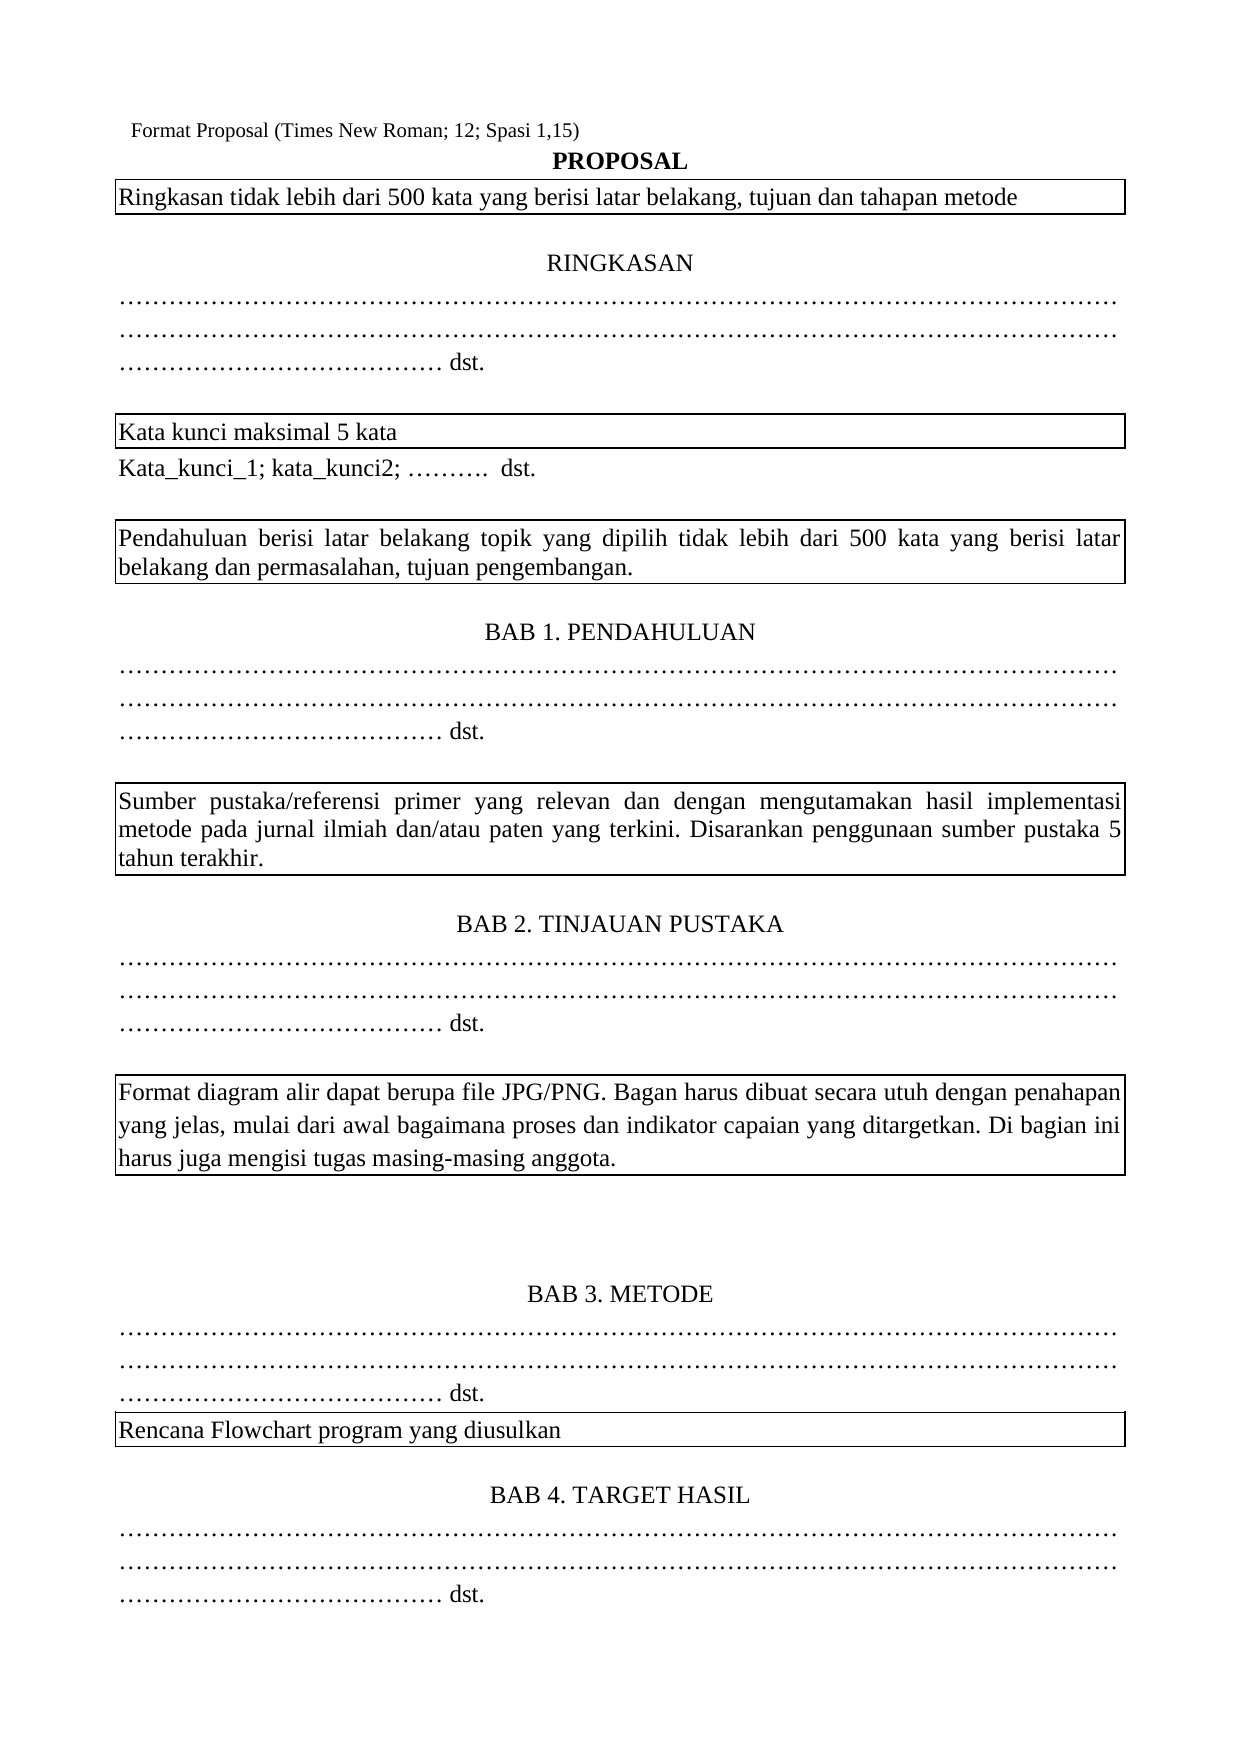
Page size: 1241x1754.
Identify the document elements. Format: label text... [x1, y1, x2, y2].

text ……………………………………………………………………………………………………………………………………………………………………………………………………………………………………………………… dst. [118, 942, 1122, 1037]
text BAB 4. TARGET HASIL [118, 1480, 1122, 1509]
text Rencana Flowchart program yang diusulkan [116, 1413, 1124, 1446]
text Format diagram alir dapat berupa file JPG/PNG. Bagan harus dibuat secara utuh dengan penahapan yang jelas, mulai dari awal bagaimana proses dan indikator capaian yang ditargetkan. Di bagian ini harus juga mengisi tugas masing-masing anggota. [116, 1076, 1124, 1174]
text ……………………………………………………………………………………………………………………………………………………………………………………………………………………………………………………… dst. [118, 1513, 1122, 1608]
text Kata_kunci_1; kata_kunci2; ………. dst. [118, 453, 1122, 482]
text BAB 1. PENDAHULUAN [118, 617, 1122, 646]
text RINGKASAN [118, 248, 1122, 277]
text BAB 2. TINJAUAN PUSTAKA [118, 909, 1122, 937]
text ……………………………………………………………………………………………………………………………………………………………………………………………………………………………………………………… dst. [118, 650, 1122, 745]
text BAB 3. METODE [118, 1279, 1122, 1308]
subtitle Format Proposal (Times New Roman; 12; Spasi 1,15) [131, 118, 1122, 142]
text Ringkasan tidak lebih dari 500 kata yang berisi latar belakang, tujuan dan tahapan metode [116, 180, 1124, 213]
text Pendahuluan berisi latar belakang topik yang dipilih tidak lebih dari 500 kata yang berisi latar belakang dan permasalahan, tujuan pengembangan. [116, 521, 1124, 583]
text Kata kunci maksimal 5 kata [116, 415, 1124, 447]
text Sumber pustaka/referensi primer yang relevan dan dengan mengutamakan hasil implementasi metode pada jurnal ilmiah dan/atau paten yang terkini. Disarankan penggunaan sumber pustaka 5 tahun terakhir. [116, 784, 1124, 874]
text ……………………………………………………………………………………………………………………………………………………………………………………………………………………………………………………… dst. [118, 1312, 1122, 1407]
text PROPOSAL [118, 146, 1122, 174]
text ……………………………………………………………………………………………………………………………………………………………………………………………………………………………………………………… dst. [118, 281, 1122, 376]
